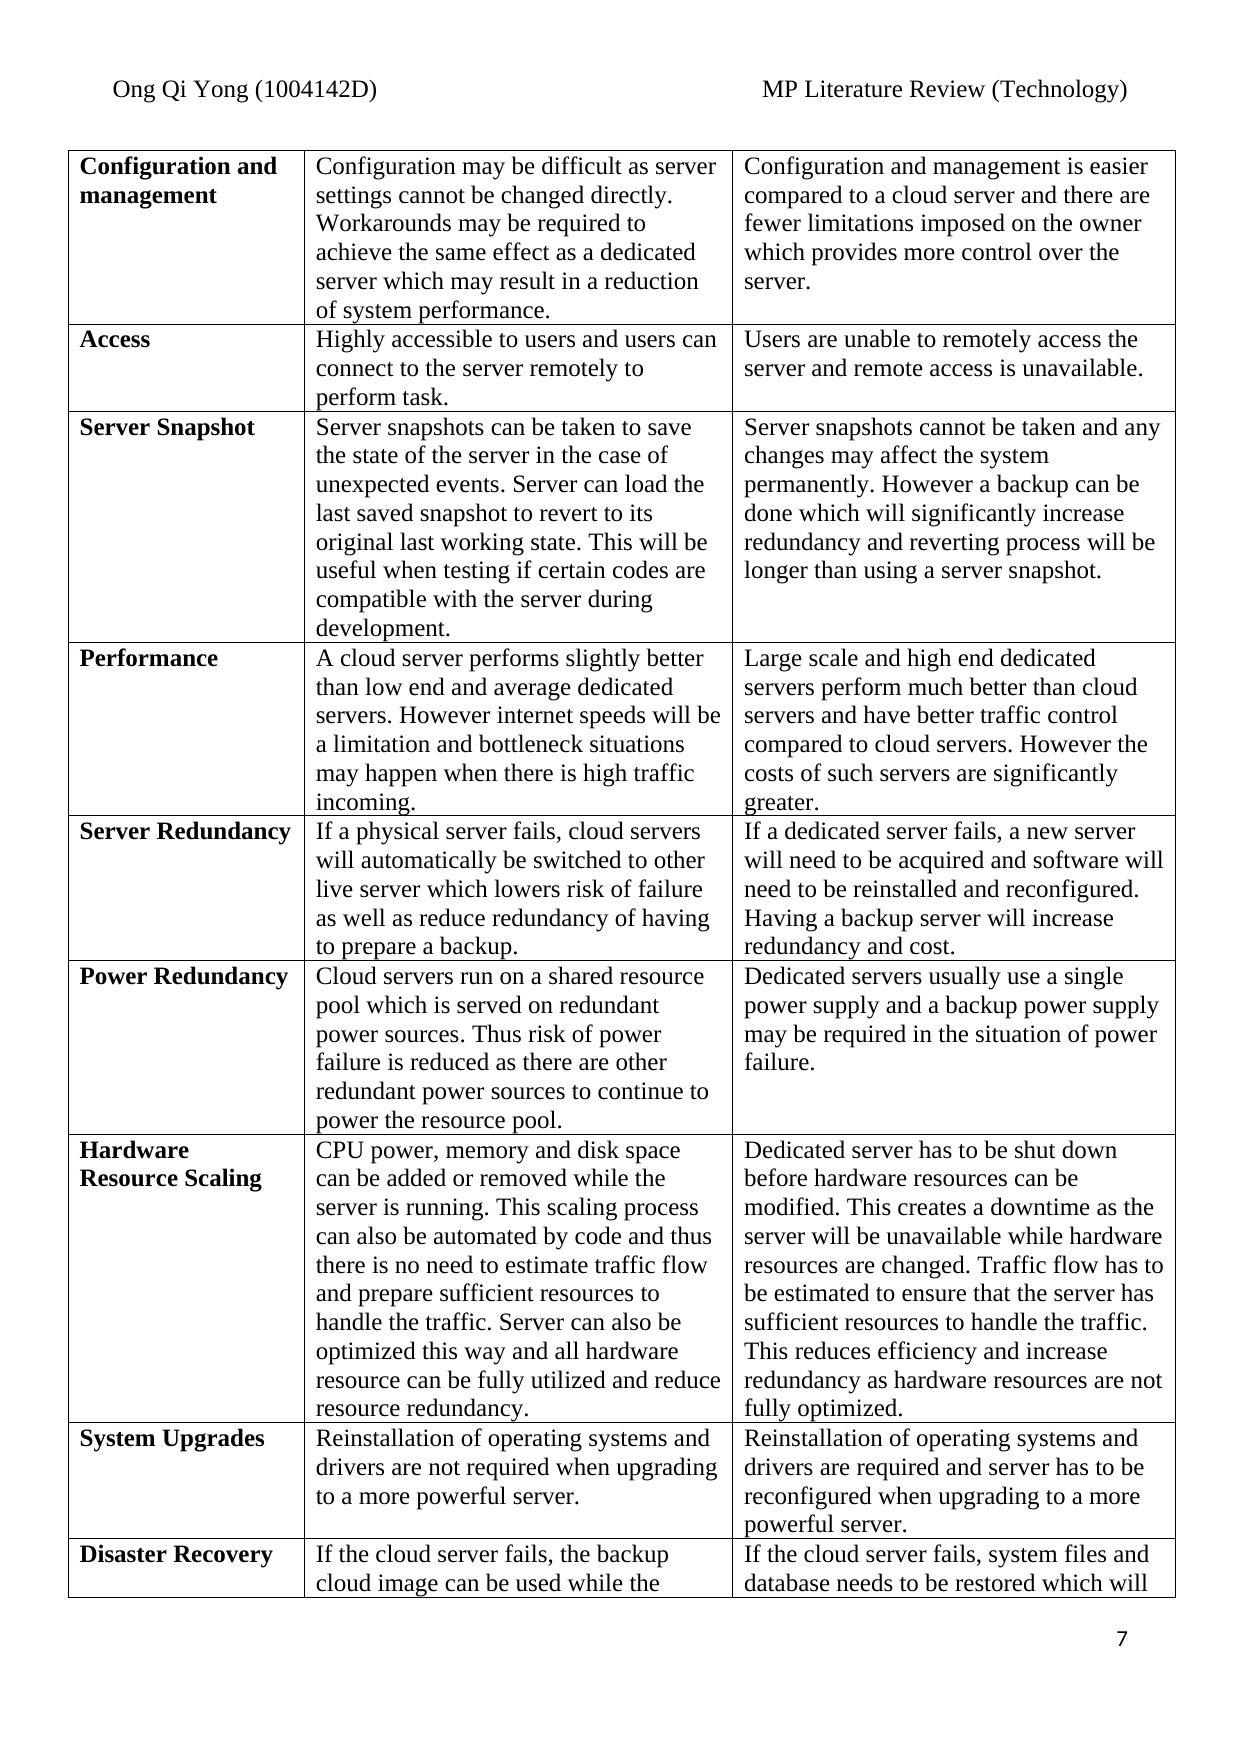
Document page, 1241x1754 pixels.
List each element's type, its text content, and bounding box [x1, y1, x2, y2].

table_cell Large scale and high end dedicated servers perform much better than cloud servers and have better traffic control compared to cloud servers. However the costs of such servers are significantly greater. [733, 643, 1175, 815]
table_cell CPU power, memory and disk space can be added or removed while the server is running. This scaling process can also be automated by code and thus there is no need to estimate traffic flow and prepare sufficient resources to handle the traffic. Server can also be optimized this way and all hardware resource can be fully utilized and reduce resource redundancy. [305, 1135, 732, 1422]
table_cell Disaster Recovery [69, 1539, 304, 1597]
table_cell Highly accessible to users and users can connect to the server remotely to perform task. [305, 325, 732, 411]
table_cell Server snapshots can be taken to save the state of the server in the case of unexpected events. Server can load the last saved snapshot to revert to its original last working state. This will be useful when testing if certain codes are compatible with the server during development. [305, 412, 732, 642]
table_cell Cloud servers run on a shared resource pool which is served on redundant power sources. Thus risk of power failure is reduced as there are other redundant power sources to continue to power the resource pool. [305, 961, 732, 1134]
table_cell Users are unable to remotely access the server and remote access is unavailable. [733, 325, 1175, 411]
table_cell If a dedicated server fails, a new server will need to be acquired and software will need to be reinstalled and reconfigured. Having a backup server will increase redundancy and cost. [733, 816, 1175, 960]
table_cell Dedicated server has to be shut down before hardware resources can be modified. This creates a downtime as the server will be unavailable while hardware resources are changed. Traffic flow has to be estimated to ensure that the server has sufficient resources to handle the traffic. This reduces efficiency and increase redundancy as hardware resources are not fully optimized. [733, 1135, 1175, 1422]
table_cell Access [69, 325, 304, 411]
table_cell Server Snapshot [69, 412, 304, 642]
table_cell Dedicated servers usually use a single power supply and a backup power supply may be required in the situation of power failure. [733, 961, 1175, 1134]
table_cell Configuration and management [69, 151, 304, 323]
table_cell Configuration may be difficult as server settings cannot be changed directly. Workarounds may be required to achieve the same effect as a dedicated server which may result in a reduction of system performance. [305, 151, 732, 323]
table_cell Configuration and management is easier compared to a cloud server and there are fewer limitations imposed on the owner which provides more control over the server. [733, 151, 1175, 323]
table_cell Power Redundancy [69, 961, 304, 1134]
table_cell Server snapshots cannot be taken and any changes may affect the system permanently. However a backup can be done which will significantly increase redundancy and reverting process will be longer than using a server snapshot. [733, 412, 1175, 642]
table_cell System Upgrades [69, 1423, 304, 1538]
table_cell A cloud server performs slightly better than low end and average dedicated servers. However internet speeds will be a limitation and bottleneck situations may happen when there is high traffic incoming. [305, 643, 732, 815]
table_cell Server Redundancy [69, 816, 304, 960]
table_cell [305, 1539, 732, 1597]
table_cell Reinstallation of operating systems and drivers are required and server has to be reconfigured when upgrading to a more powerful server. [733, 1423, 1175, 1538]
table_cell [733, 1539, 1175, 1597]
table_cell Hardware Resource Scaling [69, 1135, 304, 1422]
table_cell Performance [69, 643, 304, 815]
table_cell Reinstallation of operating systems and drivers are not required when upgrading to a more powerful server. [305, 1423, 732, 1538]
table_cell If a physical server fails, cloud servers will automatically be switched to other live server which lowers risk of failure as well as reduce redundancy of having to prepare a backup. [305, 816, 732, 960]
